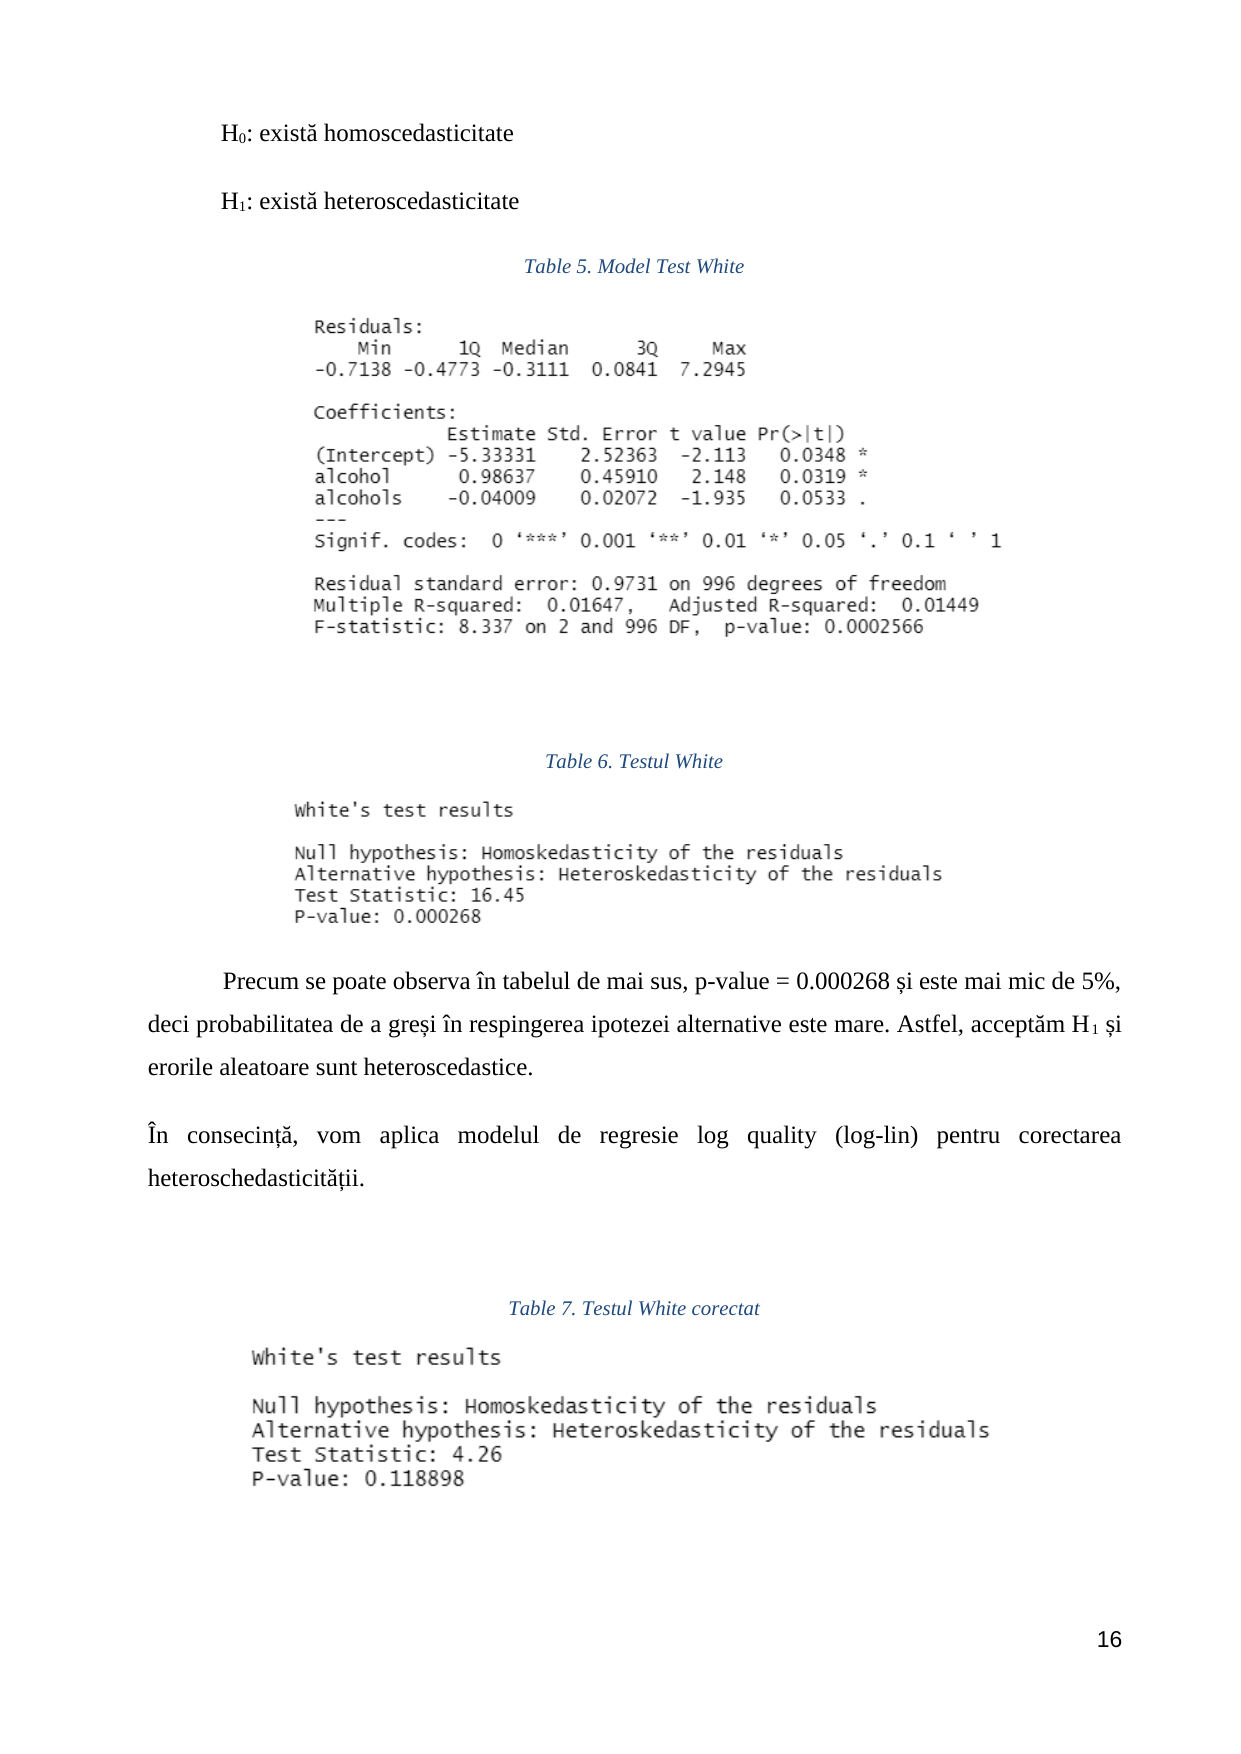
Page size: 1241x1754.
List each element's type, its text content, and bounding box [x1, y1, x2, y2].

text Table 6. Testul White [148, 749, 1122, 773]
text Precum se poate observa în tabelul de mai sus, p-value = 0.000268 și este mai mic de 5%, deci probabilitatea de a greși în respingerea ipotezei alternative este mare. Astfel, acceptăm H1 și erorile aleatoare sunt heteroscedastice. [148, 966, 1122, 1081]
text Table 5. Model Test White [148, 254, 1122, 278]
picture [245, 1345, 1025, 1489]
text H0: există homoscedasticitate [148, 118, 1122, 147]
picture [307, 303, 1036, 647]
picture [293, 798, 977, 928]
text Table 7. Testul White corectat [148, 1296, 1122, 1320]
text În consecință, vom aplica modelul de regresie log quality (log-lin) pentru corectarea heteroschedasticității. [148, 1120, 1122, 1192]
text H1: există heteroscedasticitate [148, 186, 1122, 215]
